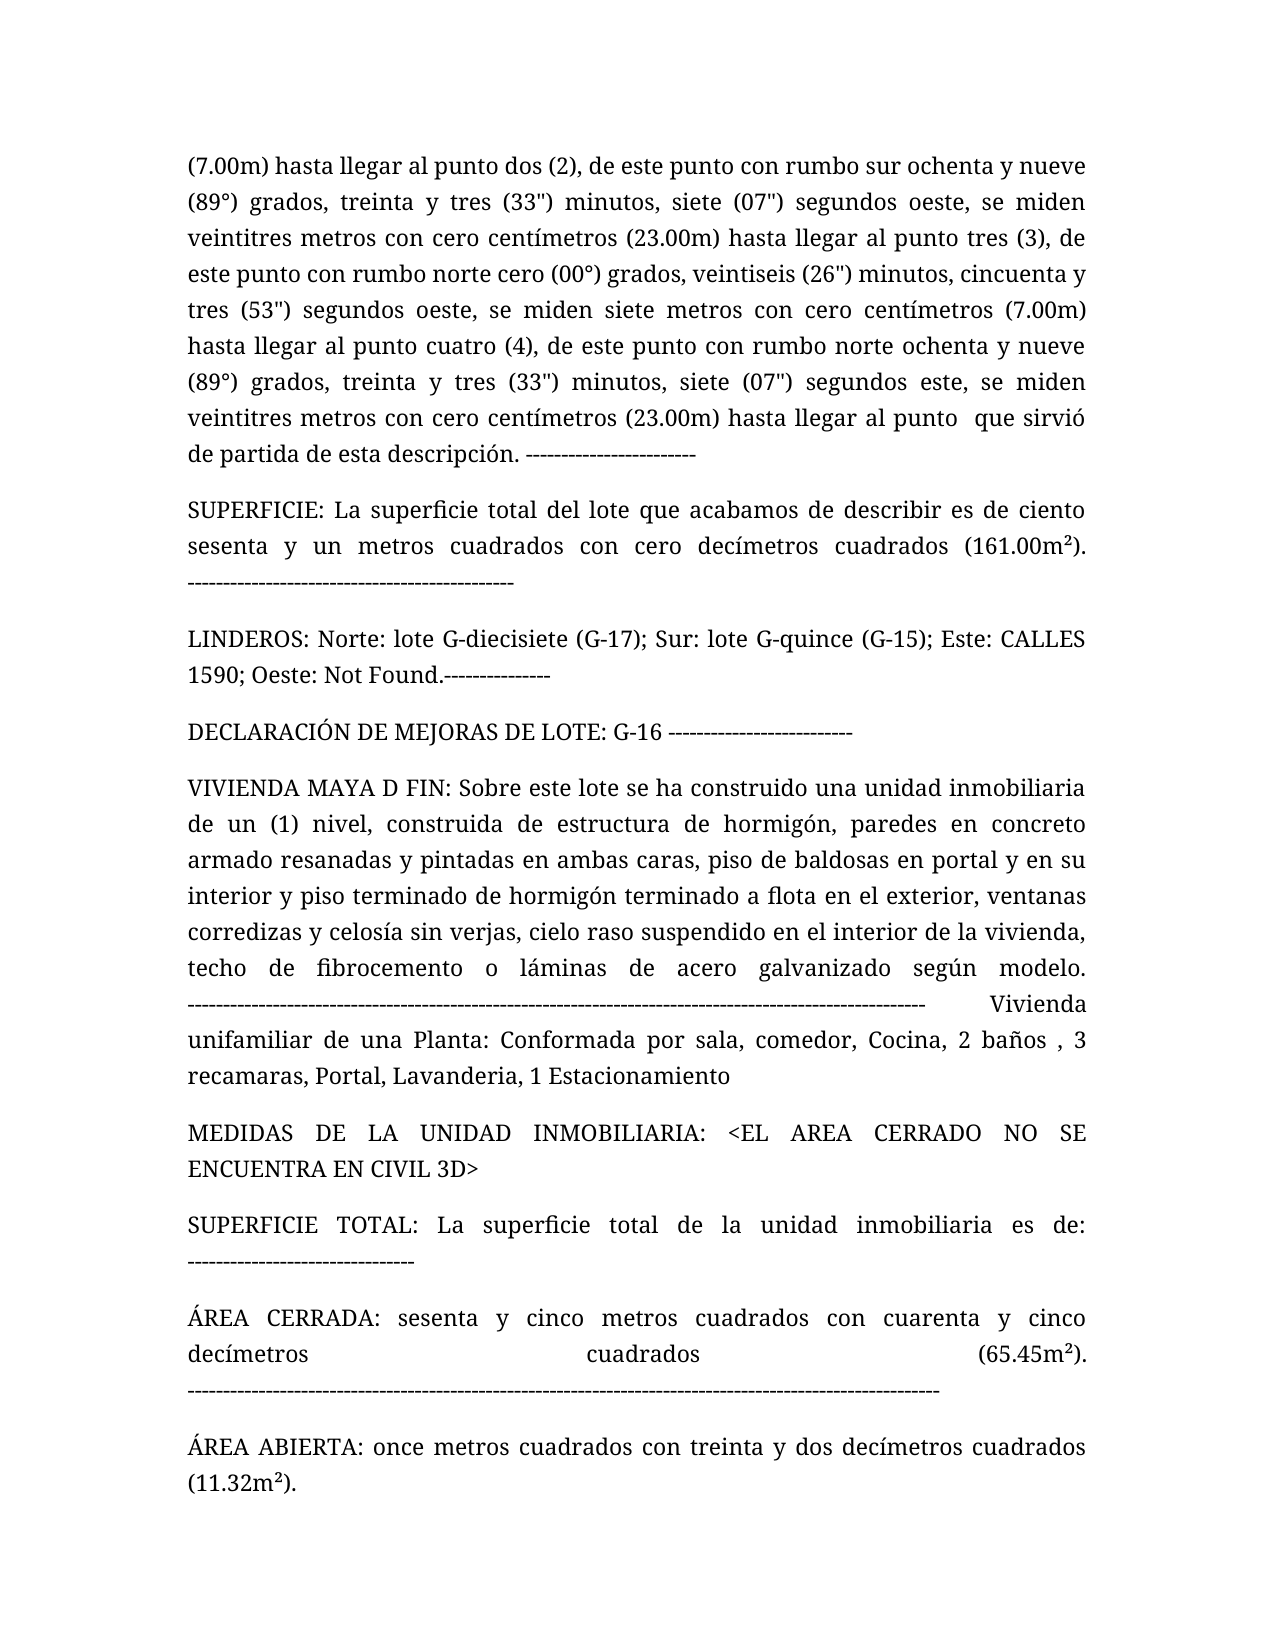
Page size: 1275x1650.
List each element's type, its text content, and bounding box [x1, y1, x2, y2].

text DECLARACIÓN DE MEJORAS DE LOTE: G-16 -------------------------- [187, 716, 1087, 747]
text LINDEROS: Norte: lote G-diecisiete (G-17); Sur: lote G-quince (G-15); Este: CALLES 1590; Oeste: Not Found.--------------- [187, 623, 1087, 690]
text SUPERFICIE: La superficie total del lote que acabamos de describir es de ciento sesenta y un metros cuadrados con cero decímetros cuadrados (161.00m²). ---------------------------------------------- [187, 494, 1087, 597]
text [187, 150, 1087, 469]
text VIVIENDA MAYA D FIN: Sobre este lote se ha construido una unidad inmobiliaria de un (1) nivel, construida de estructura de hormigón, paredes en concreto armado resanadas y pintadas en ambas caras, piso de baldosas en portal y en su interior y piso terminado de hormigón terminado a flota en el exterior, ventanas corredizas y celosía sin verjas, cielo raso suspendido en el interior de la vivienda, techo de fibrocemento o láminas de acero galvanizado según modelo. -------------------------------------------------------------------------------------------------------- Vivienda unifamiliar de una Planta: Conformada por sala, comedor, Cocina, 2 baños , 3 recamaras, Portal, Lavanderia, 1 Estacionamiento [187, 772, 1087, 1091]
text ÁREA CERRADA: sesenta y cinco metros cuadrados con cuarenta y cinco decímetros cuadrados (65.45m²). ---------------------------------------------------------------------------------------------------------- [187, 1302, 1087, 1405]
text MEDIDAS DE LA UNIDAD INMOBILIARIA: <EL AREA CERRADO NO SE ENCUENTRA EN CIVIL 3D> [187, 1117, 1087, 1184]
text ÁREA ABIERTA: once metros cuadrados con treinta y dos decímetros cuadrados (11.32m²). [187, 1431, 1087, 1498]
text SUPERFICIE TOTAL: La superficie total de la unidad inmobiliaria es de: -------------------------------- [187, 1209, 1087, 1277]
